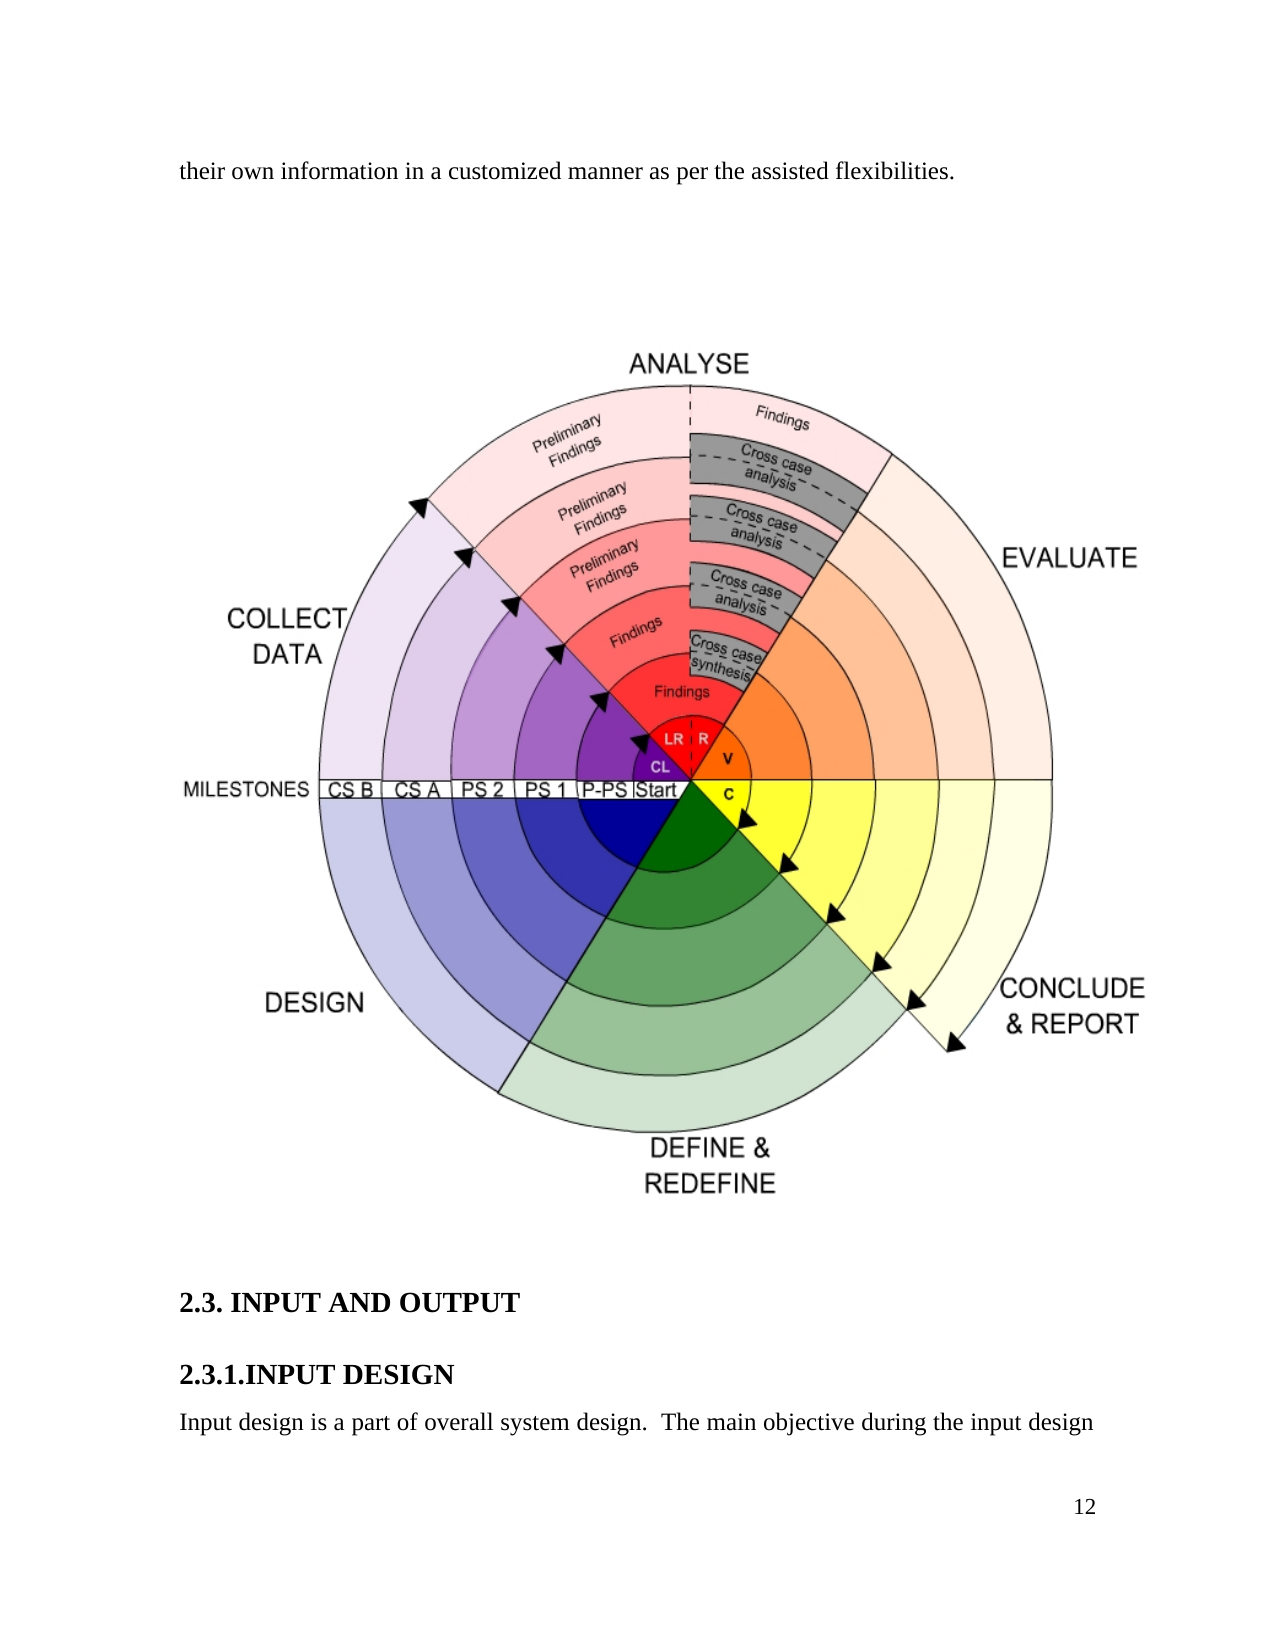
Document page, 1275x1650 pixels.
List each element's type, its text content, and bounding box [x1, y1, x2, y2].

picture [179, 344, 1155, 1204]
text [179, 156, 1096, 185]
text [179, 1407, 1096, 1436]
text 2.3.1.INPUT DESIGN [179, 1357, 1096, 1391]
text 2.3. INPUT AND OUTPUT [179, 1285, 1096, 1319]
